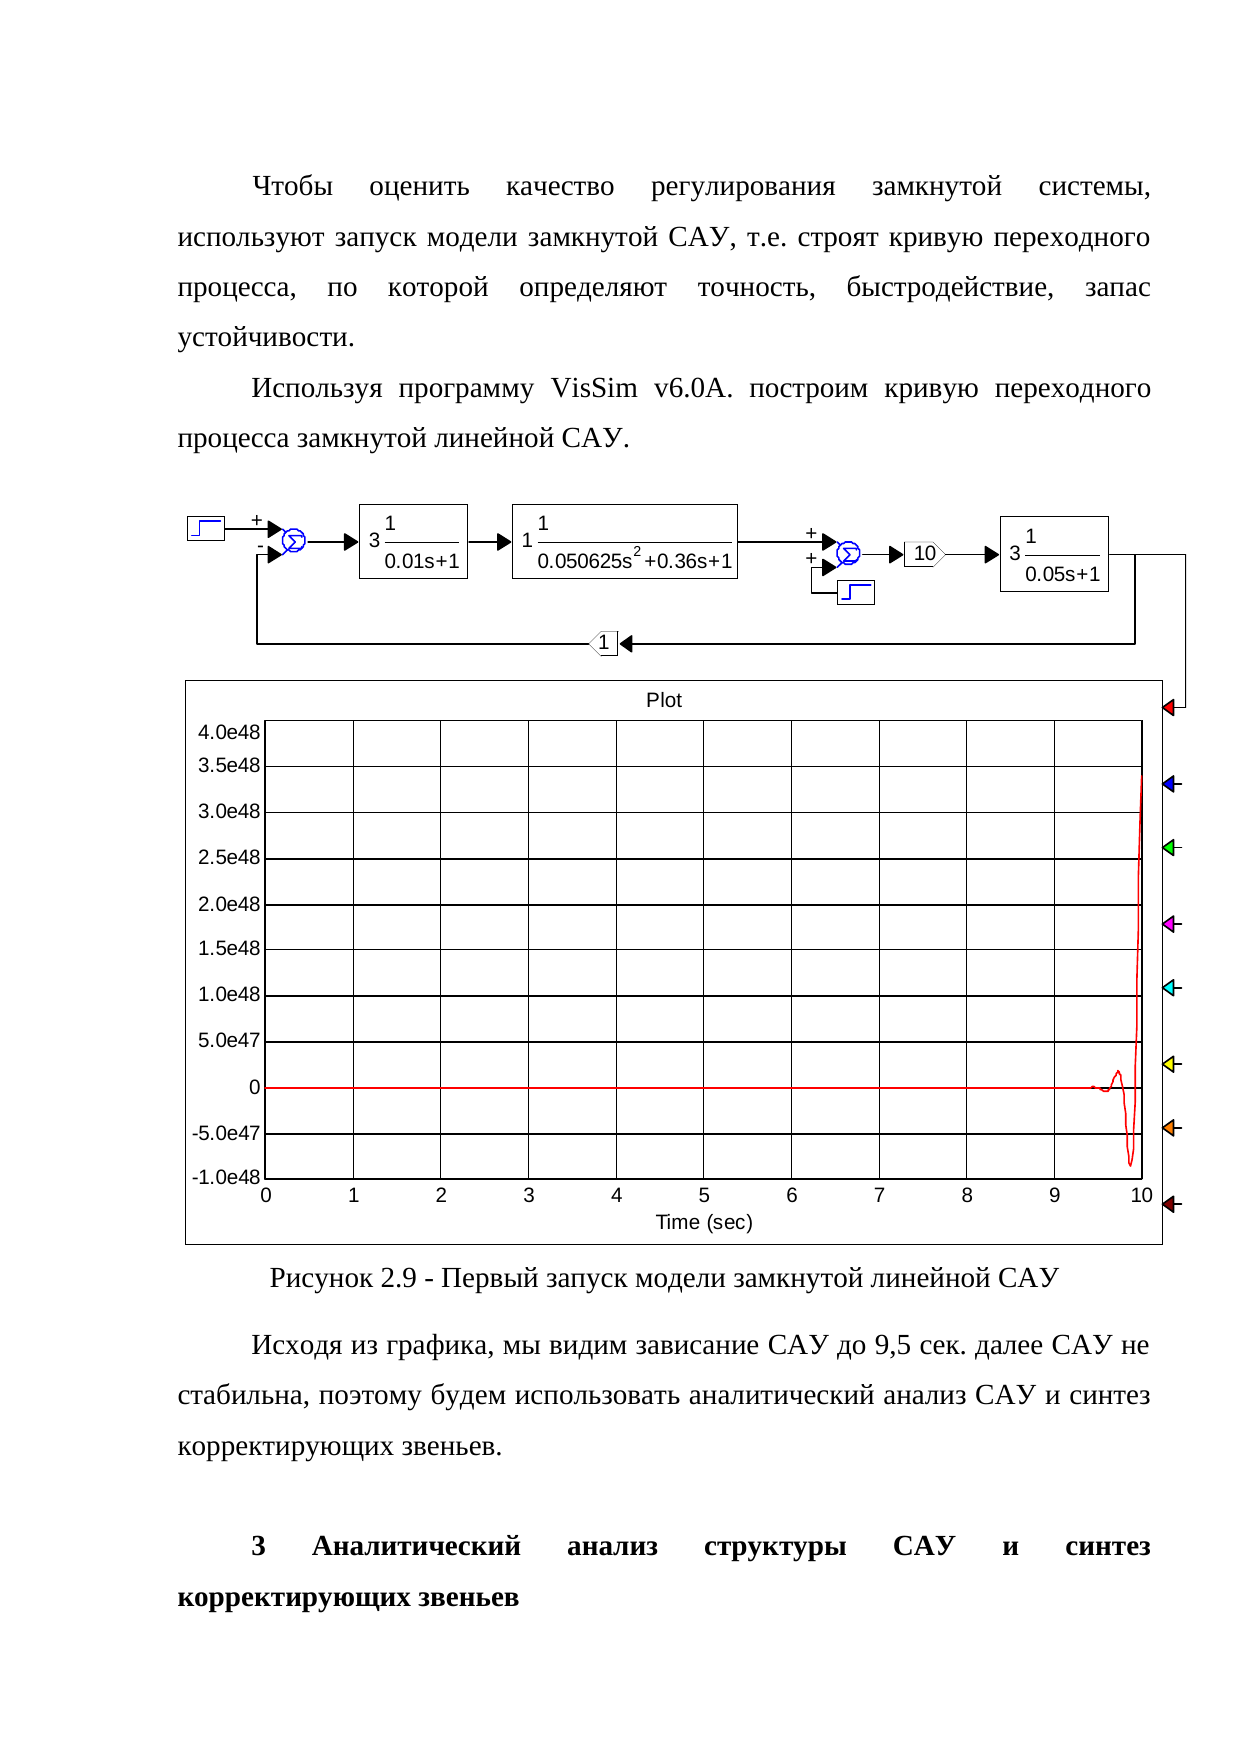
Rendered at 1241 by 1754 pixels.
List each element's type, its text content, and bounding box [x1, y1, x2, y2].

text 3 Аналитический анализ структуры САУ и синтез корректирующих звеньев [177, 1528, 1152, 1612]
text Используя программу VisSim v6.0A. построим кривую переходного процесса замкнутой линейной САУ. [177, 370, 1152, 453]
text Чтобы оценить качество регулирования замкнутой системы, используют запуск модели замкнутой САУ, т.е. строят кривую переходного процесса, по которой определяют точность, быстродействие, запас устойчивости. [177, 168, 1152, 353]
text Рисунок 2.9 - Первый запуск модели замкнутой линейной САУ [177, 1260, 1152, 1294]
text Исходя из графика, мы видим зависание САУ до 9,5 сек. далее САУ не стабильна, поэтому будем использовать аналитический анализ САУ и синтез корректирующих звеньев. [177, 1327, 1152, 1461]
